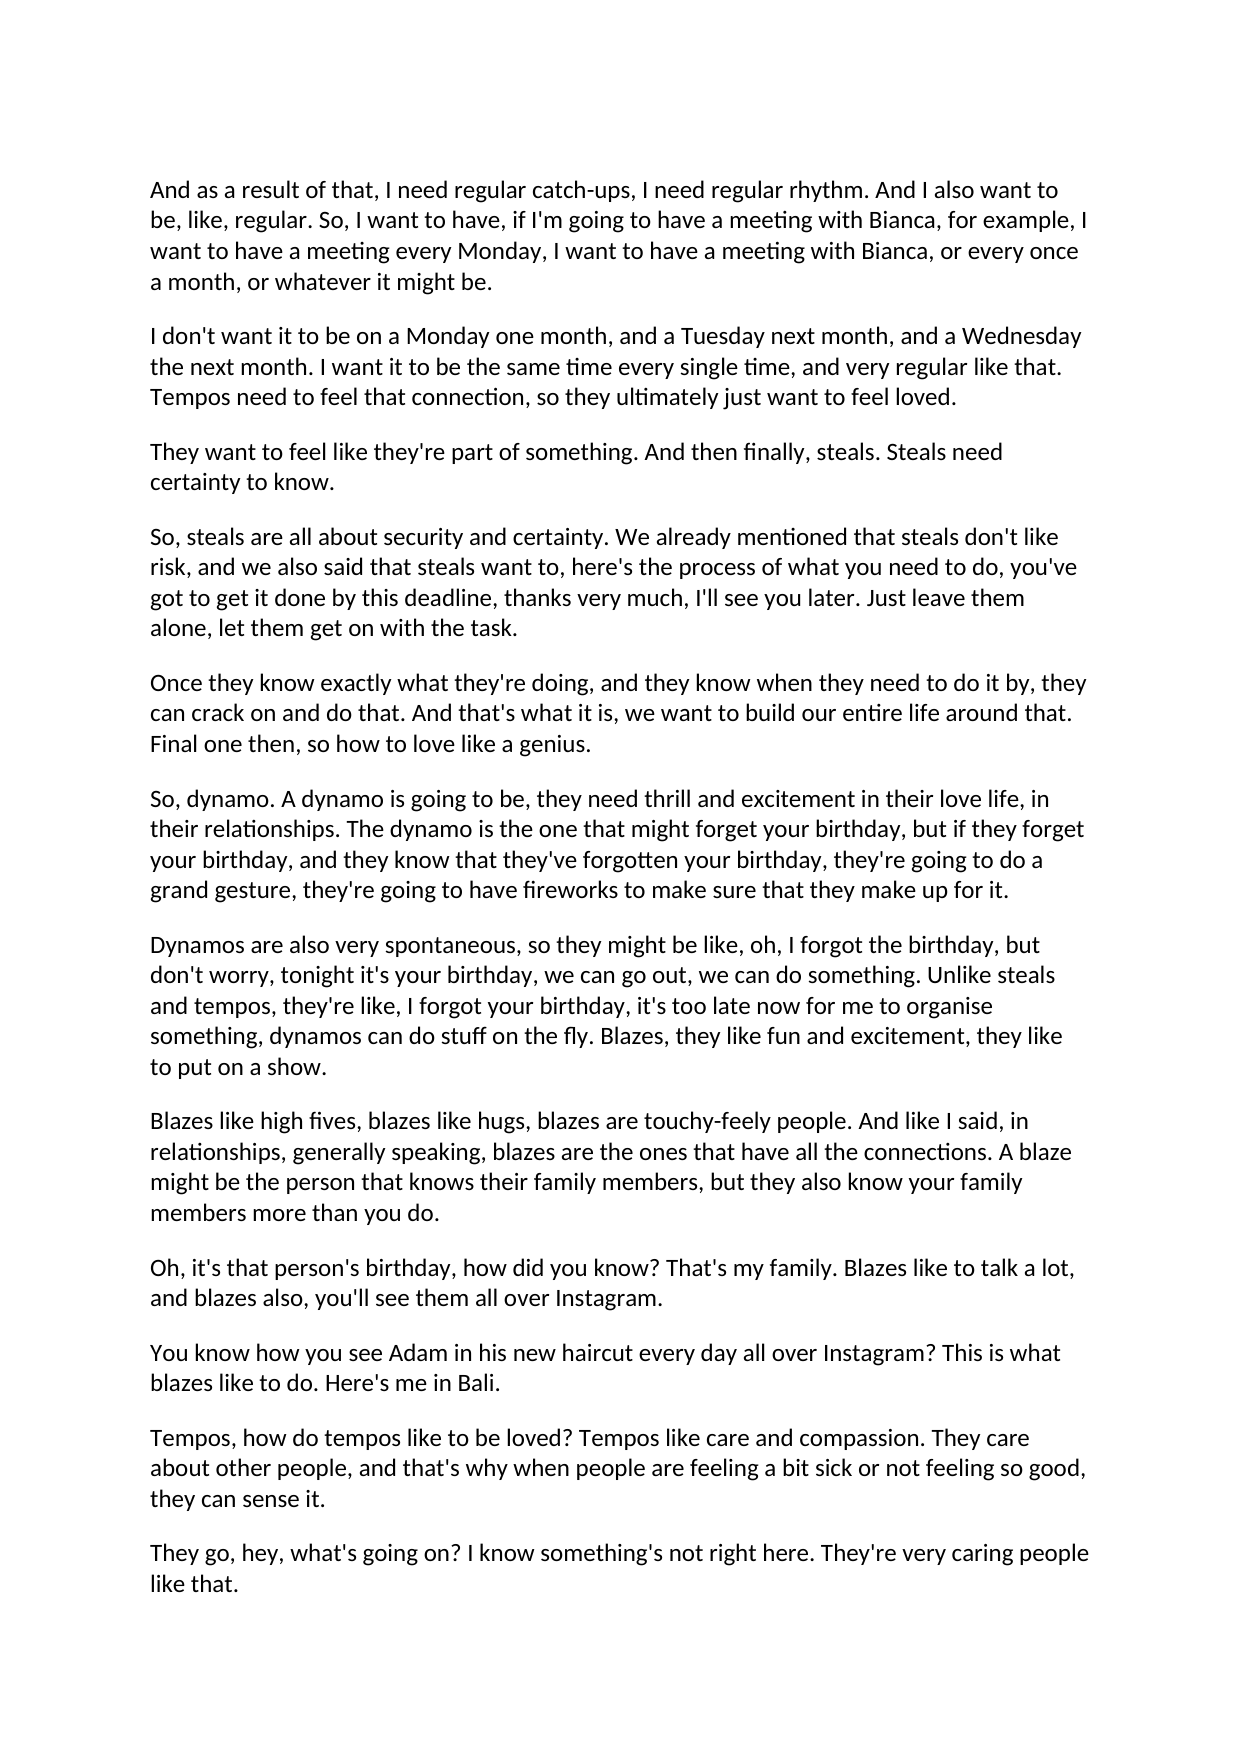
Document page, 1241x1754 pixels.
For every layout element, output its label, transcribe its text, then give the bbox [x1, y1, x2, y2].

text So, steals are all about security and certainty. We already mentioned that steals don't like risk, and we also said that steals want to, here's the process of what you need to do, you've got to get it done by this deadline, thanks very much, I'll see you later. Just leave them alone, let them get on with the task. [150, 521, 1090, 643]
text Dynamos are also very spontaneous, so they might be like, oh, I forgot the birthday, but don't worry, tonight it's your birthday, we can go out, we can do something. Unlike steals and tempos, they're like, I forgot your birthday, it's too late now for me to organise something, dynamos can do stuff on the fly. Blazes, they like fun and excitement, they like to put on a show. [150, 929, 1090, 1081]
text I don't want it to be on a Monday one month, and a Tuesday next month, and a Wednesday the next month. I want it to be the same time every single time, and very regular like that. Tempos need to feel that connection, so they ultimately just want to feel loved. [150, 320, 1090, 412]
text Once they know exactly what they're doing, and they know when they need to do it by, they can crack on and do that. And that's what it is, we want to build our entire life around that. Final one then, so how to love like a genius. [150, 667, 1090, 759]
text So, dynamo. A dynamo is going to be, they need thrill and excitement in their love life, in their relationships. The dynamo is the one that might forget your birthday, but if they forget your birthday, and they know that they've forgotten your birthday, they're going to do a grand gesture, they're going to have fireworks to make sure that they make up for it. [150, 783, 1090, 905]
text And as a result of that, I need regular catch-ups, I need regular rhythm. And I also want to be, like, regular. So, I want to have, if I'm going to have a meeting with Bianca, for example, I want to have a meeting every Monday, I want to have a meeting with Bianca, or every once a month, or whatever it might be. [150, 174, 1090, 296]
text Tempos, how do tempos like to be loved? Tempos like care and compassion. They care about other people, and that's why when people are feeling a bit sick or not feeling so good, they can sense it. [150, 1422, 1090, 1513]
text Blazes like high fives, blazes like hugs, blazes are touchy-feely people. And like I said, in relationships, generally speaking, blazes are the ones that have all the connections. A blaze might be the person that knows their family members, but they also know your family members more than you do. [150, 1106, 1090, 1228]
text Oh, it's that person's birthday, how did you know? That's my family. Blazes like to talk a lot, and blazes also, you'll see them all over Instagram. [150, 1252, 1090, 1313]
text They go, hey, what's going on? I know something's not right here. They're very caring people like that. [150, 1537, 1090, 1598]
text You know how you see Adam in his new haircut every day all over Instagram? This is what blazes like to do. Here's me in Bali. [150, 1337, 1090, 1398]
text They want to feel like they're part of something. And then finally, steals. Steals need certainty to know. [150, 436, 1090, 497]
